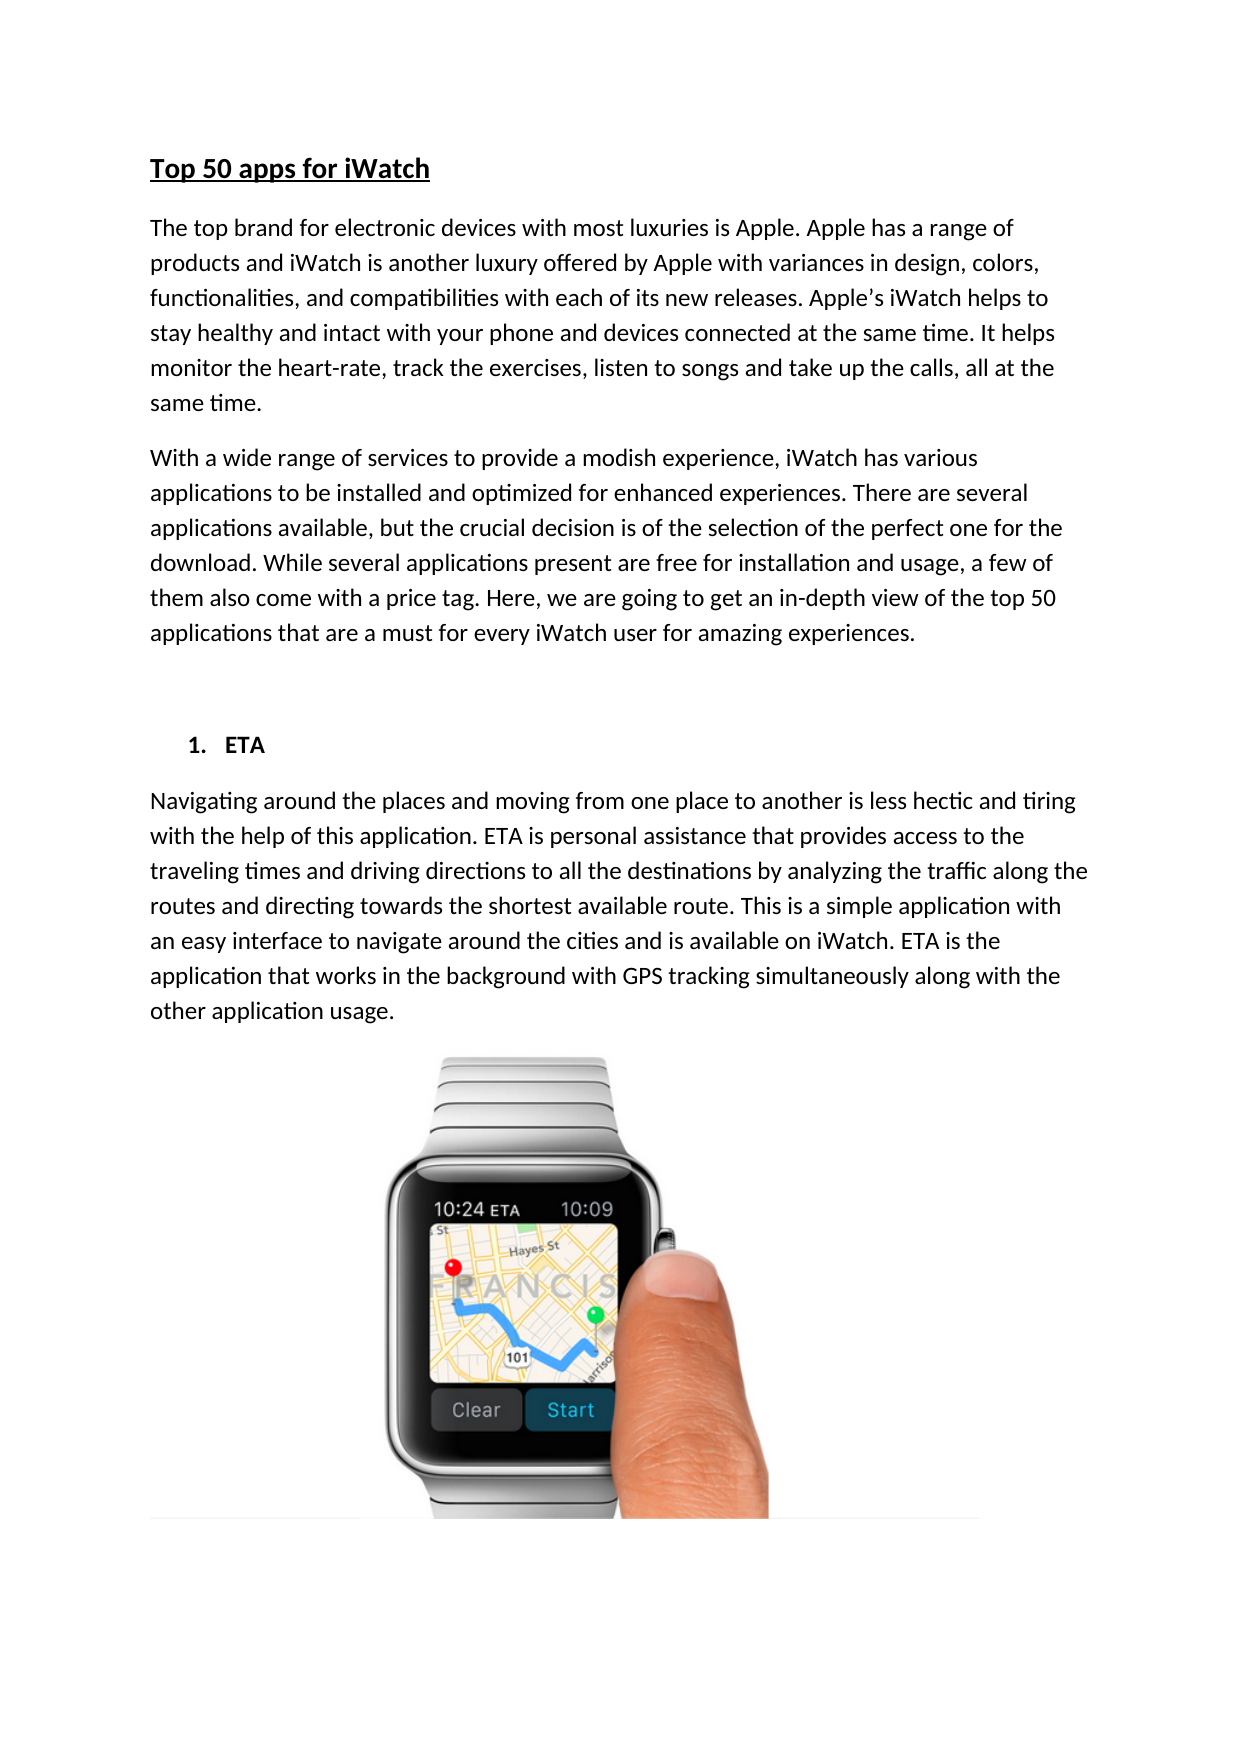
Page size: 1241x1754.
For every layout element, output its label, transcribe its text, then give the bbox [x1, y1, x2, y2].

list ETA [187, 729, 1090, 760]
text Navigating around the places and moving from one place to another is less hectic and tiring with the help of this application. ETA is personal assistance that provides access to the traveling times and driving directions to all the destinations by analyzing the traffic along the routes and directing towards the shortest available route. This is a simple application with an easy interface to navigate around the cities and is available on iWatch. ETA is the application that works in the background with GPS tracking simultaneously along with the other application usage. [150, 785, 1090, 1026]
text Top 50 apps for iWatch [150, 150, 1090, 186]
picture [150, 1051, 979, 1519]
text The top brand for electronic devices with most luxuries is Apple. Apple has a range of products and iWatch is another luxury offered by Apple with variances in design, colors, functionalities, and compatibilities with each of its new releases. Apple’s iWatch helps to stay healthy and intact with your phone and devices connected at the same time. It helps monitor the heart-rate, track the exercises, listen to songs and take up the calls, all at the same time. [150, 212, 1090, 417]
text With a wide range of services to provide a modish experience, iWatch has various applications to be installed and optimized for enhanced experiences. There are several applications available, but the crucial decision is of the selection of the perfect one for the download. While several applications present are free for installation and usage, a few of them also come with a price tag. Here, we are going to get an in-depth view of the top 50 applications that are a must for every iWatch user for amazing experiences. [150, 443, 1090, 648]
